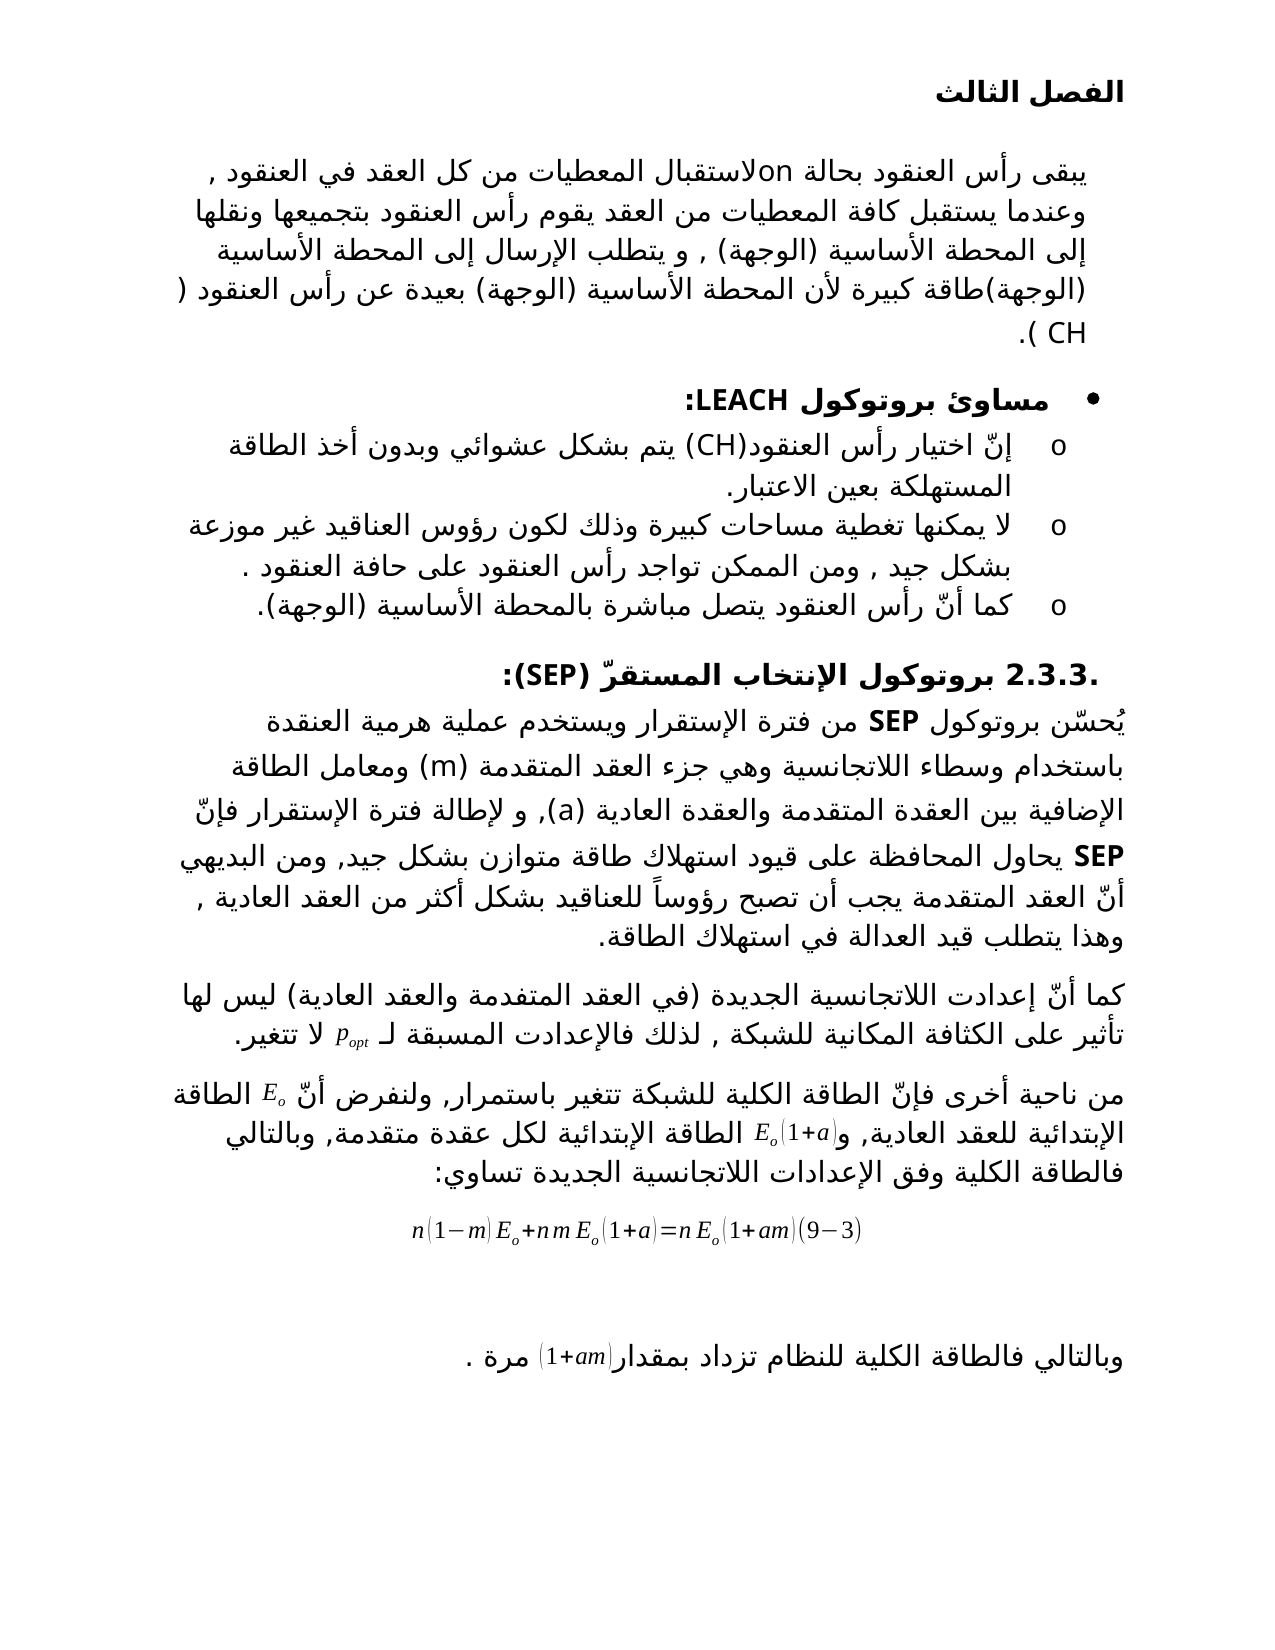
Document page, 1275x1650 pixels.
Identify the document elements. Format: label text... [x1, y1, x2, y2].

list إنّ اختيار رأس العنقود(CH) يتم بشكل عشوائي وبدون أخذ الطاقة المستهلكة بعين الاعتبار. [150, 424, 1050, 503]
text كما أنّ إعدادت اللاتجانسية الجديدة (في العقد المتفدمة والعقد العادية) ليس لها تأثير على الكثافة المكانية للشبكة , لذلك فالإعدادت المسبقة لـ لا تتغير. [150, 979, 1125, 1052]
text من ناحية أخرى فإنّ الطاقة الكلية للشبكة تتغير باستمرار, ولنفرض أنّ الطاقة الإبتدائية للعقد العادية, و الطاقة الإبتدائية لكل عقدة متقدمة, وبالتالي فالطاقة الكلية وفق الإعدادات اللاتجانسية الجديدة تساوي: [150, 1077, 1125, 1189]
list مساوئ بروتوكول LEACH: [150, 379, 1087, 419]
list كما أنّ رأس العنقود يتصل مباشرة بالمحطة الأساسية (الوجهة). [150, 588, 1050, 624]
text وبالتالي فالطاقة الكلية للنظام تزداد بمقدار مرة . [150, 1339, 1125, 1373]
text يبقى رأس العنقود بحالة onلاستقبال المعطيات من كل العقد في العنقود , وعندما يستقبل كافة المعطيات من العقد يقوم رأس العنقود بتجميعها ونقلها إلى المحطة الأساسية (الوجهة) , و يتطلب الإرسال إلى المحطة الأساسية (الوجهة)طاقة كبيرة لأن المحطة الأساسية (الوجهة) بعيدة عن رأس العنقود ( CH ). [150, 150, 1087, 352]
title .2.3.3 بروتوكول الإنتخاب المستقرّ (SEP): [150, 654, 1125, 694]
list لا يمكنها تغطية مساحات كبيرة وذلك لكون رؤوس العناقيد غير موزعة بشكل جيد , ومن الممكن تواجد رأس العنقود على حافة العنقود . [150, 508, 1050, 583]
text يُحسّن بروتوكول SEP من فترة الإستقرار ويستخدم عملية هرمية العنقدة باستخدام وسطاء اللاتجانسية وهي جزء العقد المتقدمة (m) ومعامل الطاقة الإضافية بين العقدة المتقدمة والعقدة العادية (a), و لإطالة فترة الإستقرار فإنّ SEP يحاول المحافظة على قيود استهلاك طاقة متوازن بشكل جيد, ومن البديهي أنّ العقد المتقدمة يجب أن تصبح رؤوساً للعناقيد بشكل أكثر من العقد العادية , وهذا يتطلب قيد العدالة في استهلاك الطاقة. [150, 700, 1125, 953]
